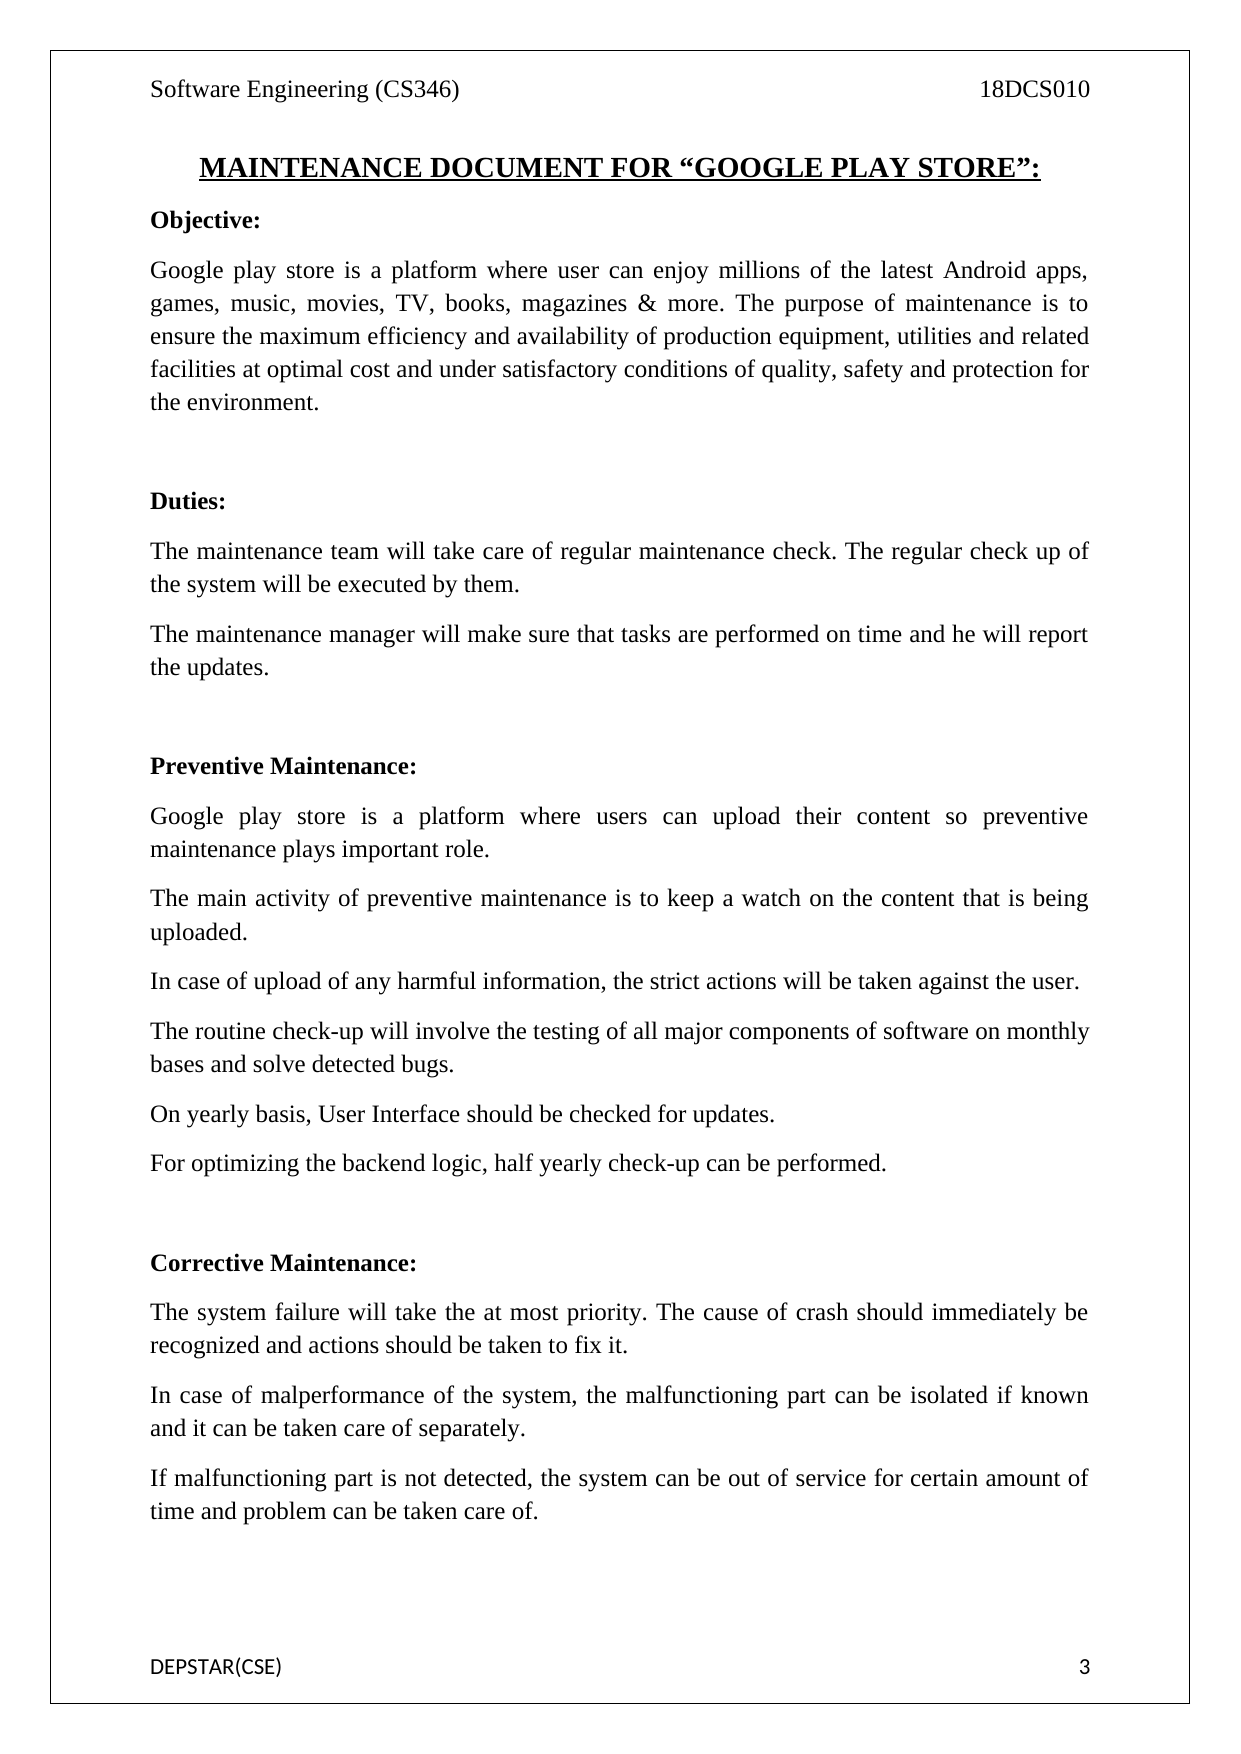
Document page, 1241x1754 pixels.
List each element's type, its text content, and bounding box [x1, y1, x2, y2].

text For optimizing the backend logic, half yearly check-up can be performed. [150, 1148, 1090, 1177]
text Objective: [150, 205, 1090, 234]
text The maintenance manager will make sure that tasks are performed on time and he will report the updates. [150, 619, 1090, 681]
text On yearly basis, User Interface should be checked for updates. [150, 1099, 1090, 1127]
text Duties: [150, 486, 1090, 515]
text MAINTENANCE DOCUMENT FOR “GOOGLE PLAY STORE”: [150, 150, 1090, 183]
text The maintenance team will take care of regular maintenance check. The regular check up of the system will be executed by them. [150, 536, 1090, 598]
text Google play store is a platform where user can enjoy millions of the latest Android apps, games, music, movies, TV, books, magazines & more. The purpose of maintenance is to ensure the maximum efficiency and availability of production equipment, utilities and related facilities at optimal cost and under satisfactory conditions of quality, safety and protection for the environment. [150, 255, 1090, 416]
text If malfunctioning part is not detected, the system can be out of service for certain amount of time and problem can be taken care of. [150, 1463, 1090, 1524]
text The routine check-up will involve the testing of all major components of software on monthly bases and solve detected bugs. [150, 1016, 1090, 1078]
text Google play store is a platform where users can upload their content so preventive maintenance plays important role. [150, 801, 1090, 863]
text In case of malperformance of the system, the malfunctioning part can be isolated if known and it can be taken care of separately. [150, 1380, 1090, 1442]
text The main activity of preventive maintenance is to keep a watch on the content that is being uploaded. [150, 883, 1090, 945]
text Preventive Maintenance: [150, 751, 1090, 780]
text Corrective Maintenance: [150, 1248, 1090, 1276]
text In case of upload of any harmful information, the strict actions will be taken against the user. [150, 966, 1090, 995]
text The system failure will take the at most priority. The cause of crash should immediately be recognized and actions should be taken to fix it. [150, 1297, 1090, 1359]
